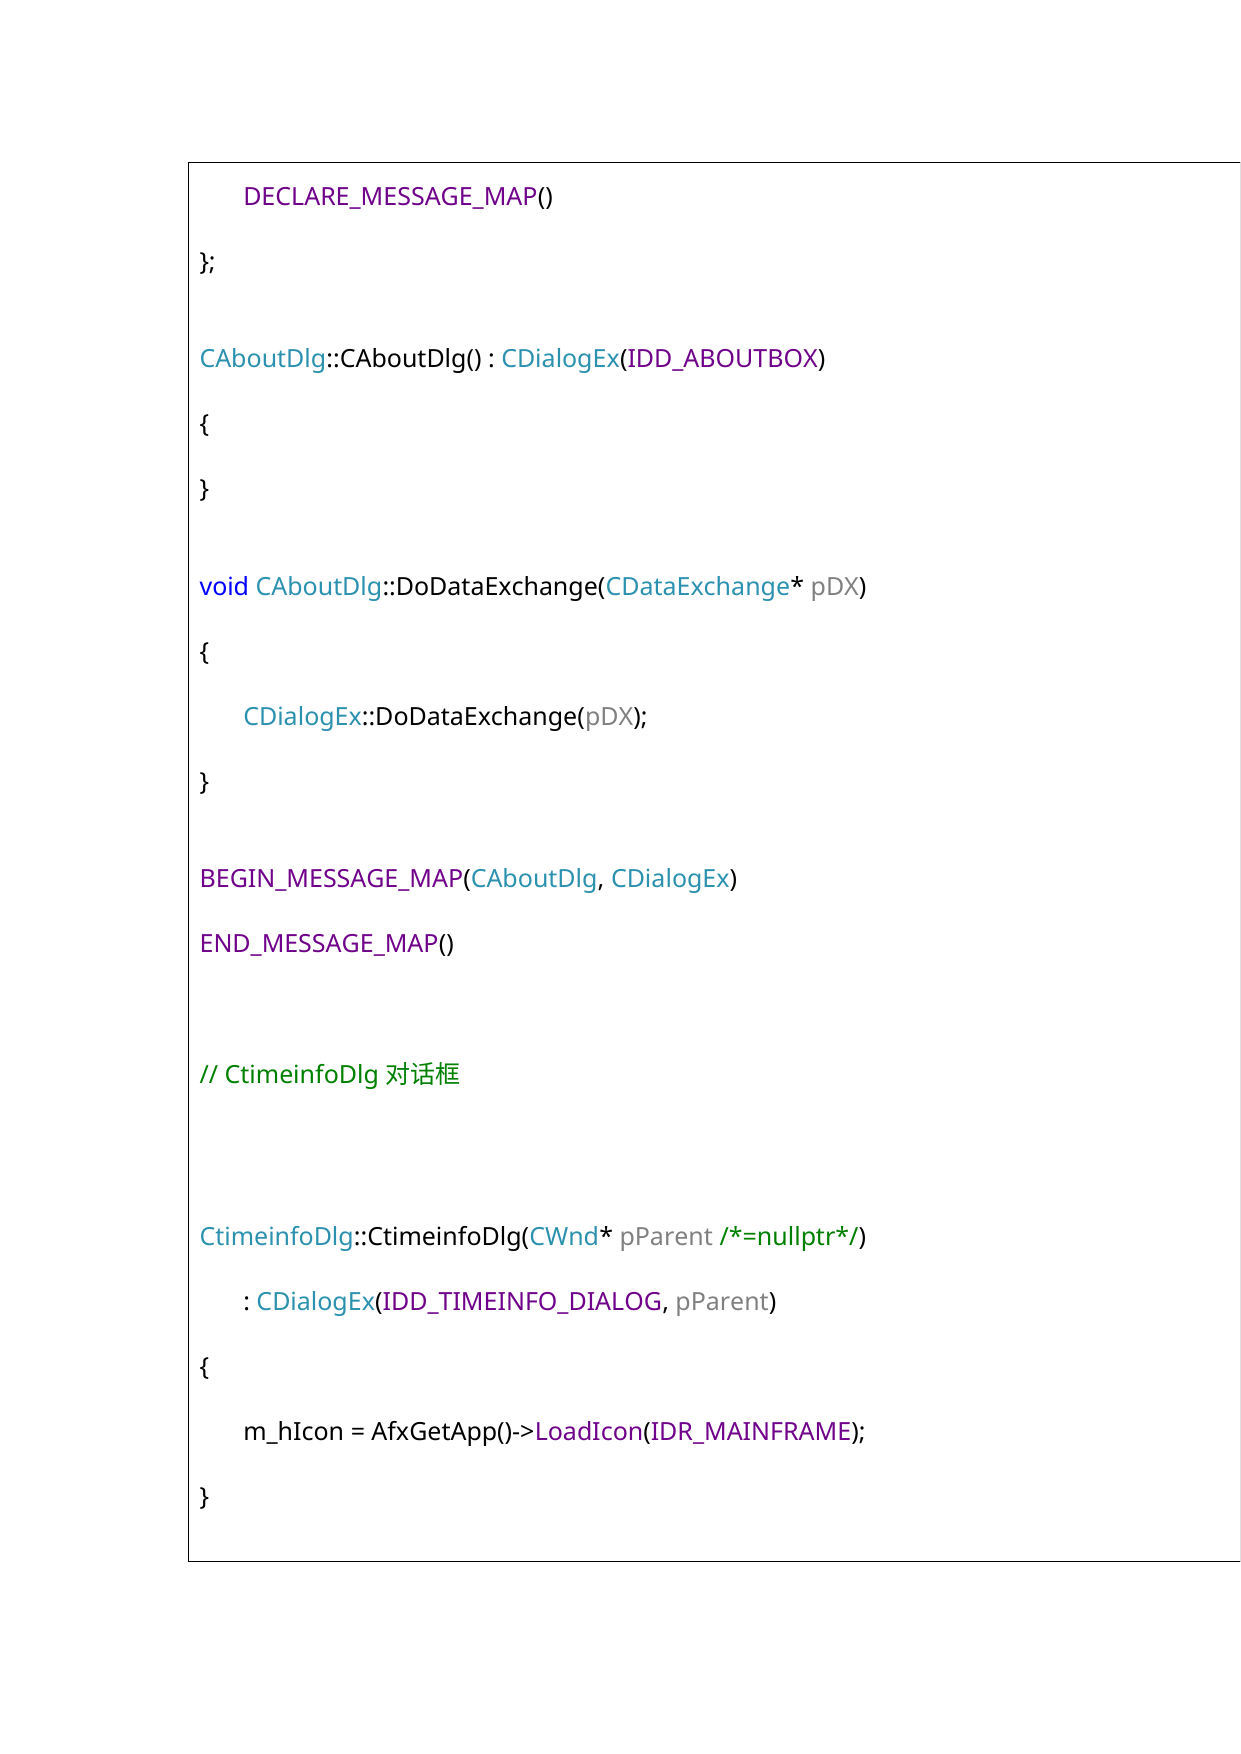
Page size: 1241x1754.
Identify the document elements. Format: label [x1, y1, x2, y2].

table_header [189, 163, 1240, 1561]
